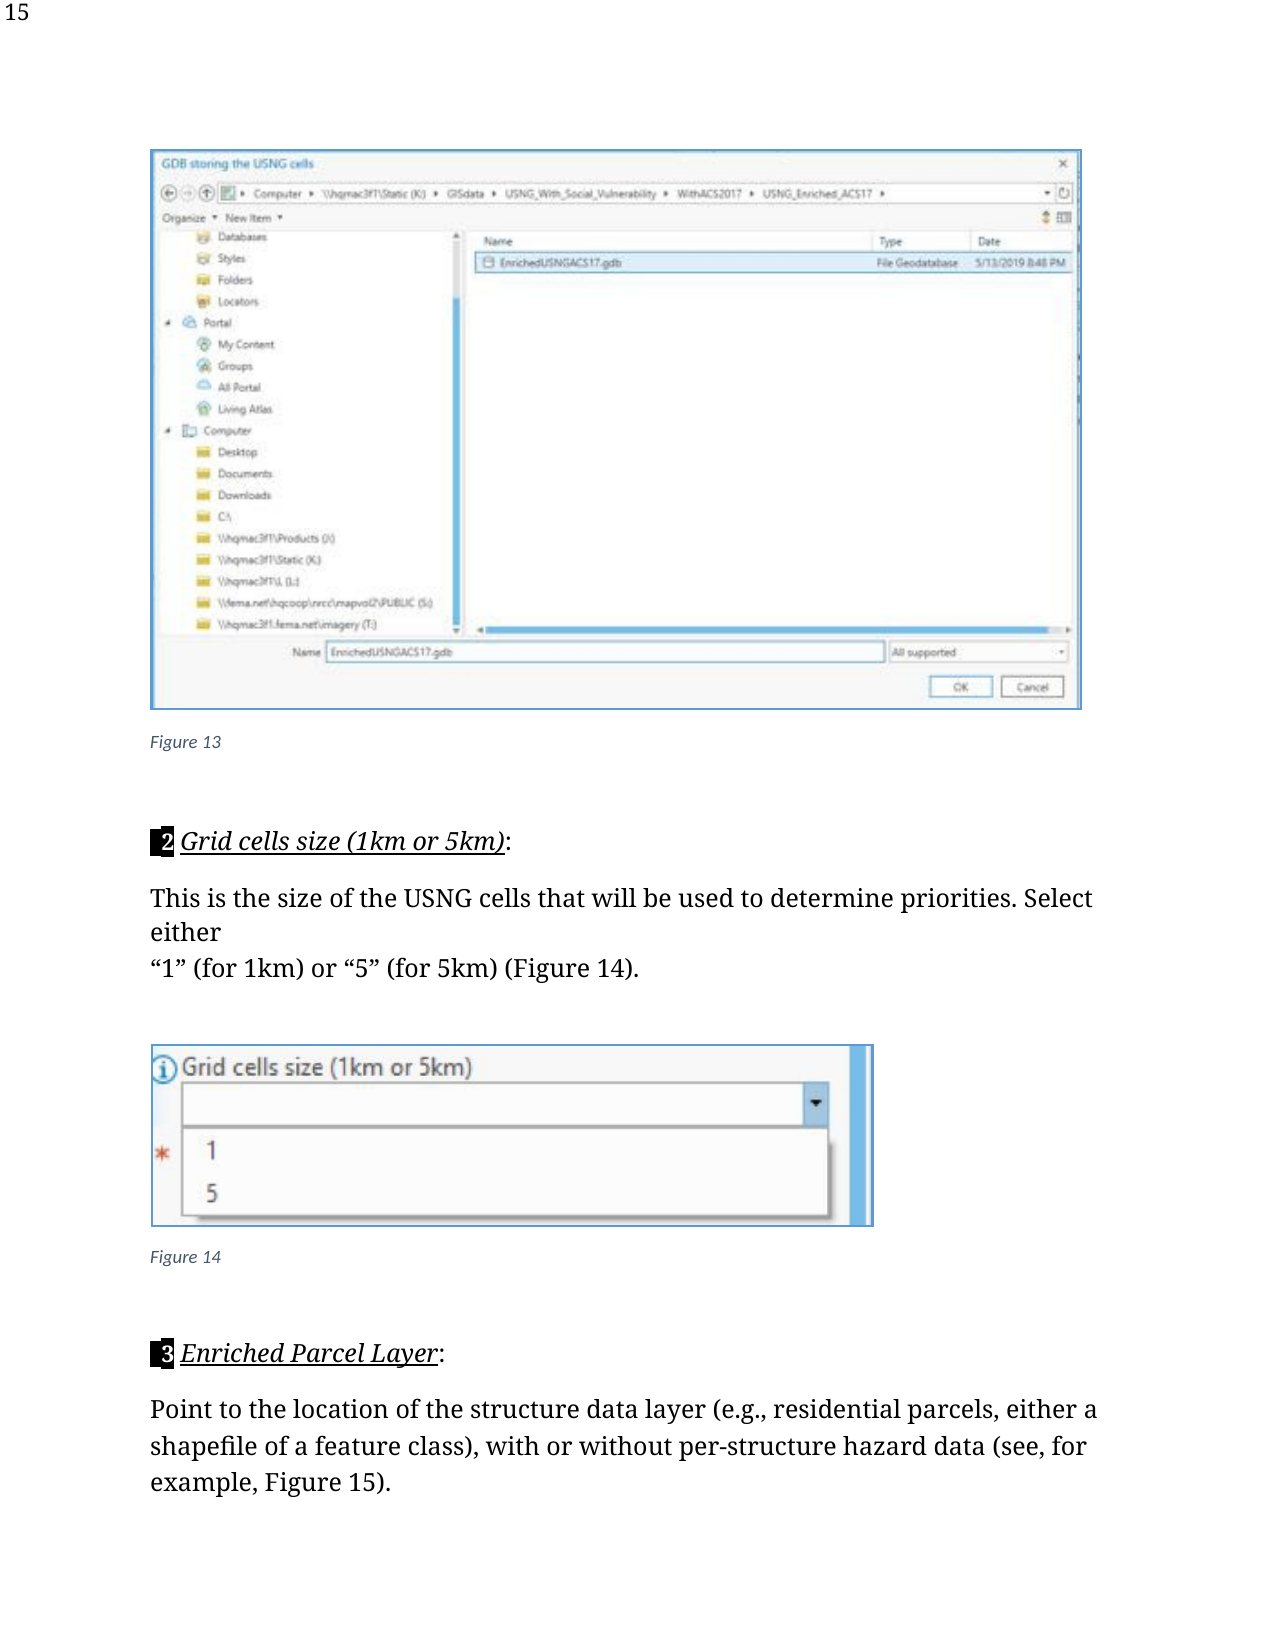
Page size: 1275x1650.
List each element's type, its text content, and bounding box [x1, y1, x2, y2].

text 2 Grid cells size (1km or 5km): [150, 824, 1137, 858]
text Figure 13 [150, 730, 1137, 753]
picture [153, 1046, 871, 1225]
text 3 Enriched Parcel Layer: [150, 1336, 1137, 1370]
picture [153, 151, 1080, 708]
text This is the size of the USNG cells that will be used to determine priorities. Select either [150, 881, 1137, 949]
text “1” (for 1km) or “5” (for 5km) (Figure 14). [150, 951, 1137, 985]
text Point to the location of the structure data layer (e.g., residential parcels, either a shapefile of a feature class), with or without per-structure hazard data (see, for example, Figure 15). [150, 1392, 1137, 1498]
